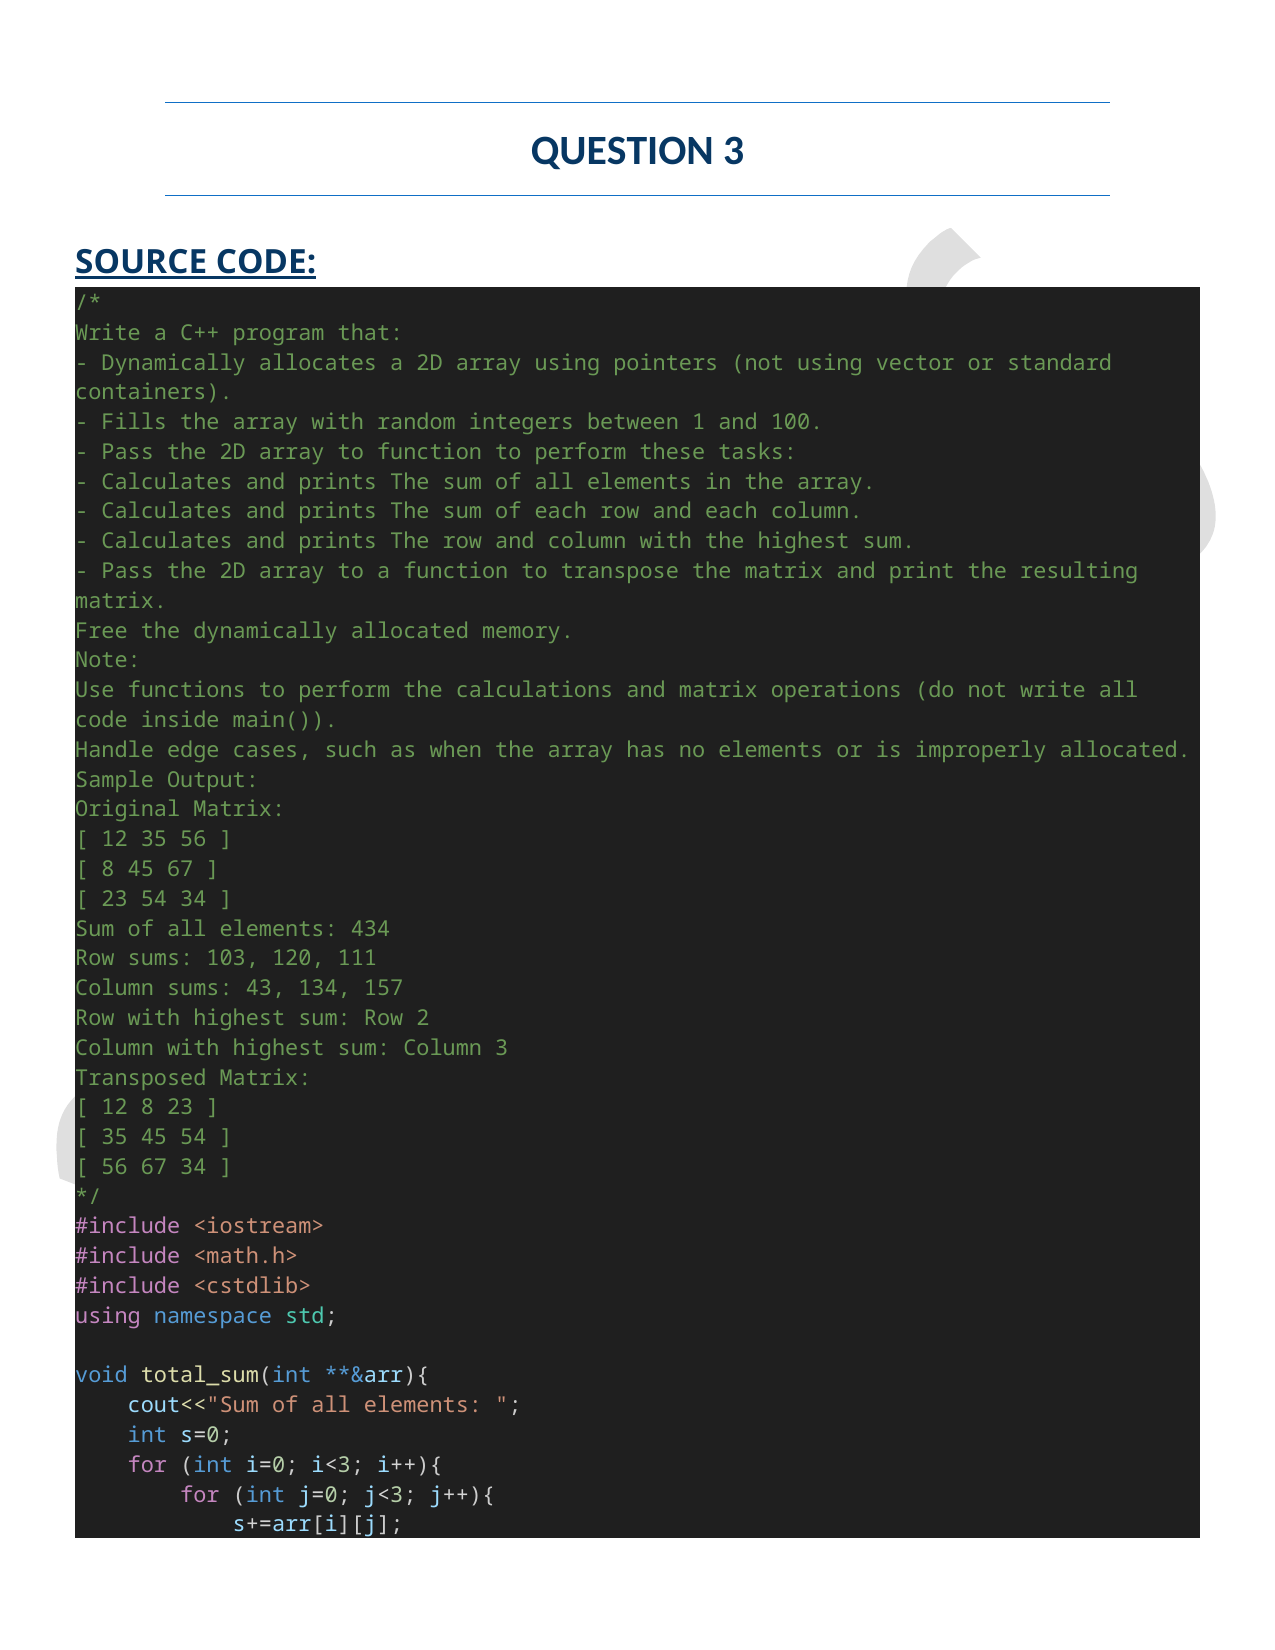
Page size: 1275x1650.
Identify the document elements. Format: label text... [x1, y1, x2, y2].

text for (int j=0; j<3; j++){ [75, 1478, 1200, 1508]
text Note: [75, 644, 1200, 674]
text Row with highest sum: Row 2 [75, 1002, 1200, 1032]
text */ [75, 1181, 1200, 1210]
text - Calculates and prints The sum of all elements in the array. [75, 466, 1200, 495]
text Write a C++ program that: [75, 317, 1200, 346]
text #include <math.h> [75, 1240, 1200, 1270]
text Sum of all elements: 434 [75, 912, 1200, 942]
text [ 35 45 54 ] [75, 1121, 1200, 1151]
text [ 8 45 67 ] [75, 853, 1200, 883]
text - Calculates and prints The row and column with the highest sum. [75, 525, 1200, 555]
text cout<<"Sum of all elements: "; [75, 1389, 1200, 1419]
text - Pass the 2D array to function to perform these tasks: [75, 436, 1200, 466]
subtitle SOURCE CODE: [75, 238, 1200, 283]
text - Fills the array with random integers between 1 and 100. [75, 406, 1200, 436]
text int s=0; [75, 1419, 1200, 1449]
text Original Matrix: [75, 793, 1200, 823]
text void total_sum(int **&arr){ [75, 1359, 1200, 1389]
text [ 23 54 34 ] [75, 883, 1200, 912]
text #include <cstdlib> [75, 1270, 1200, 1300]
text Transposed Matrix: [75, 1061, 1200, 1091]
text for (int i=0; i<3; i++){ [75, 1449, 1200, 1478]
text using namespace std; [75, 1300, 1200, 1329]
text - Dynamically allocates a 2D array using pointers (not using vector or standard containers). [75, 346, 1200, 406]
text Sample Output: [75, 763, 1200, 793]
text QUESTION 3 [165, 103, 1110, 195]
text Row sums: 103, 120, 111 [75, 942, 1200, 972]
text Handle edge cases, such as when the array has no elements or is improperly allocated. [75, 734, 1200, 763]
text - Calculates and prints The sum of each row and each column. [75, 495, 1200, 525]
text [ 56 67 34 ] [75, 1151, 1200, 1181]
text #include <iostream> [75, 1210, 1200, 1240]
text [ 12 35 56 ] [75, 823, 1200, 853]
text /* [75, 287, 1200, 317]
text s+=arr[i][j]; [75, 1508, 1200, 1538]
text Column with highest sum: Column 3 [75, 1032, 1200, 1061]
text Column sums: 43, 134, 157 [75, 972, 1200, 1002]
text - Pass the 2D array to a function to transpose the matrix and print the resulting matrix. [75, 555, 1200, 614]
text Free the dynamically allocated memory. [75, 614, 1200, 644]
text [ 12 8 23 ] [75, 1091, 1200, 1121]
text Use functions to perform the calculations and matrix operations (do not write all code inside main()). [75, 674, 1200, 734]
